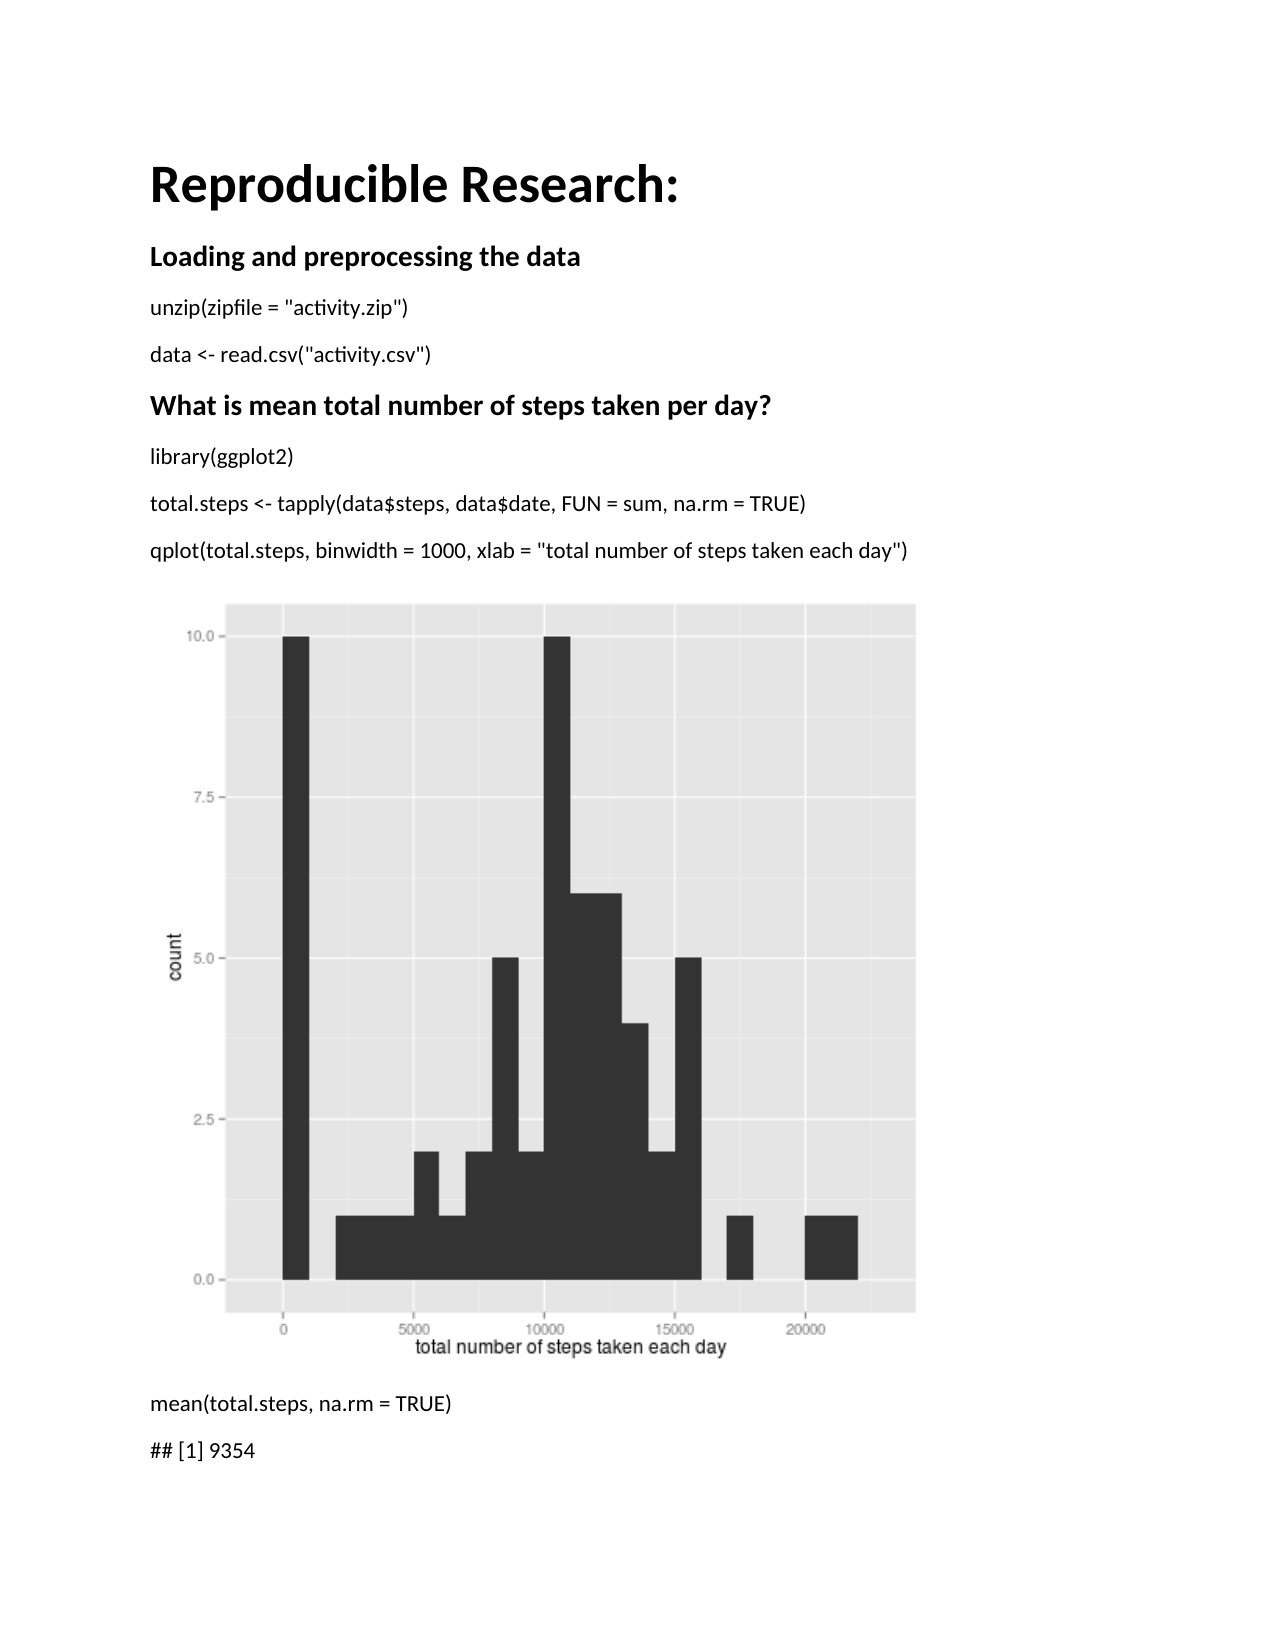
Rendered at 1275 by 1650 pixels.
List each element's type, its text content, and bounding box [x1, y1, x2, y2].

text unzip(zipfile = "activity.zip") [150, 293, 1125, 321]
text qplot(total.steps, binwidth = 1000, xlab = "total number of steps taken each day") [150, 536, 1125, 564]
text data <- read.csv("activity.csv") [150, 340, 1125, 368]
picture [150, 582, 938, 1371]
text Loading and preprocessing the data [150, 238, 1125, 274]
text library(ggplot2) [150, 442, 1125, 470]
text Reproducible Research: [150, 150, 1125, 216]
text total.steps <- tapply(data$steps, data$date, FUN = sum, na.rm = TRUE) [150, 489, 1125, 517]
text ## [1] 9354 [150, 1436, 1125, 1464]
text mean(total.steps, na.rm = TRUE) [150, 1389, 1125, 1417]
text What is mean total number of steps taken per day? [150, 387, 1125, 422]
